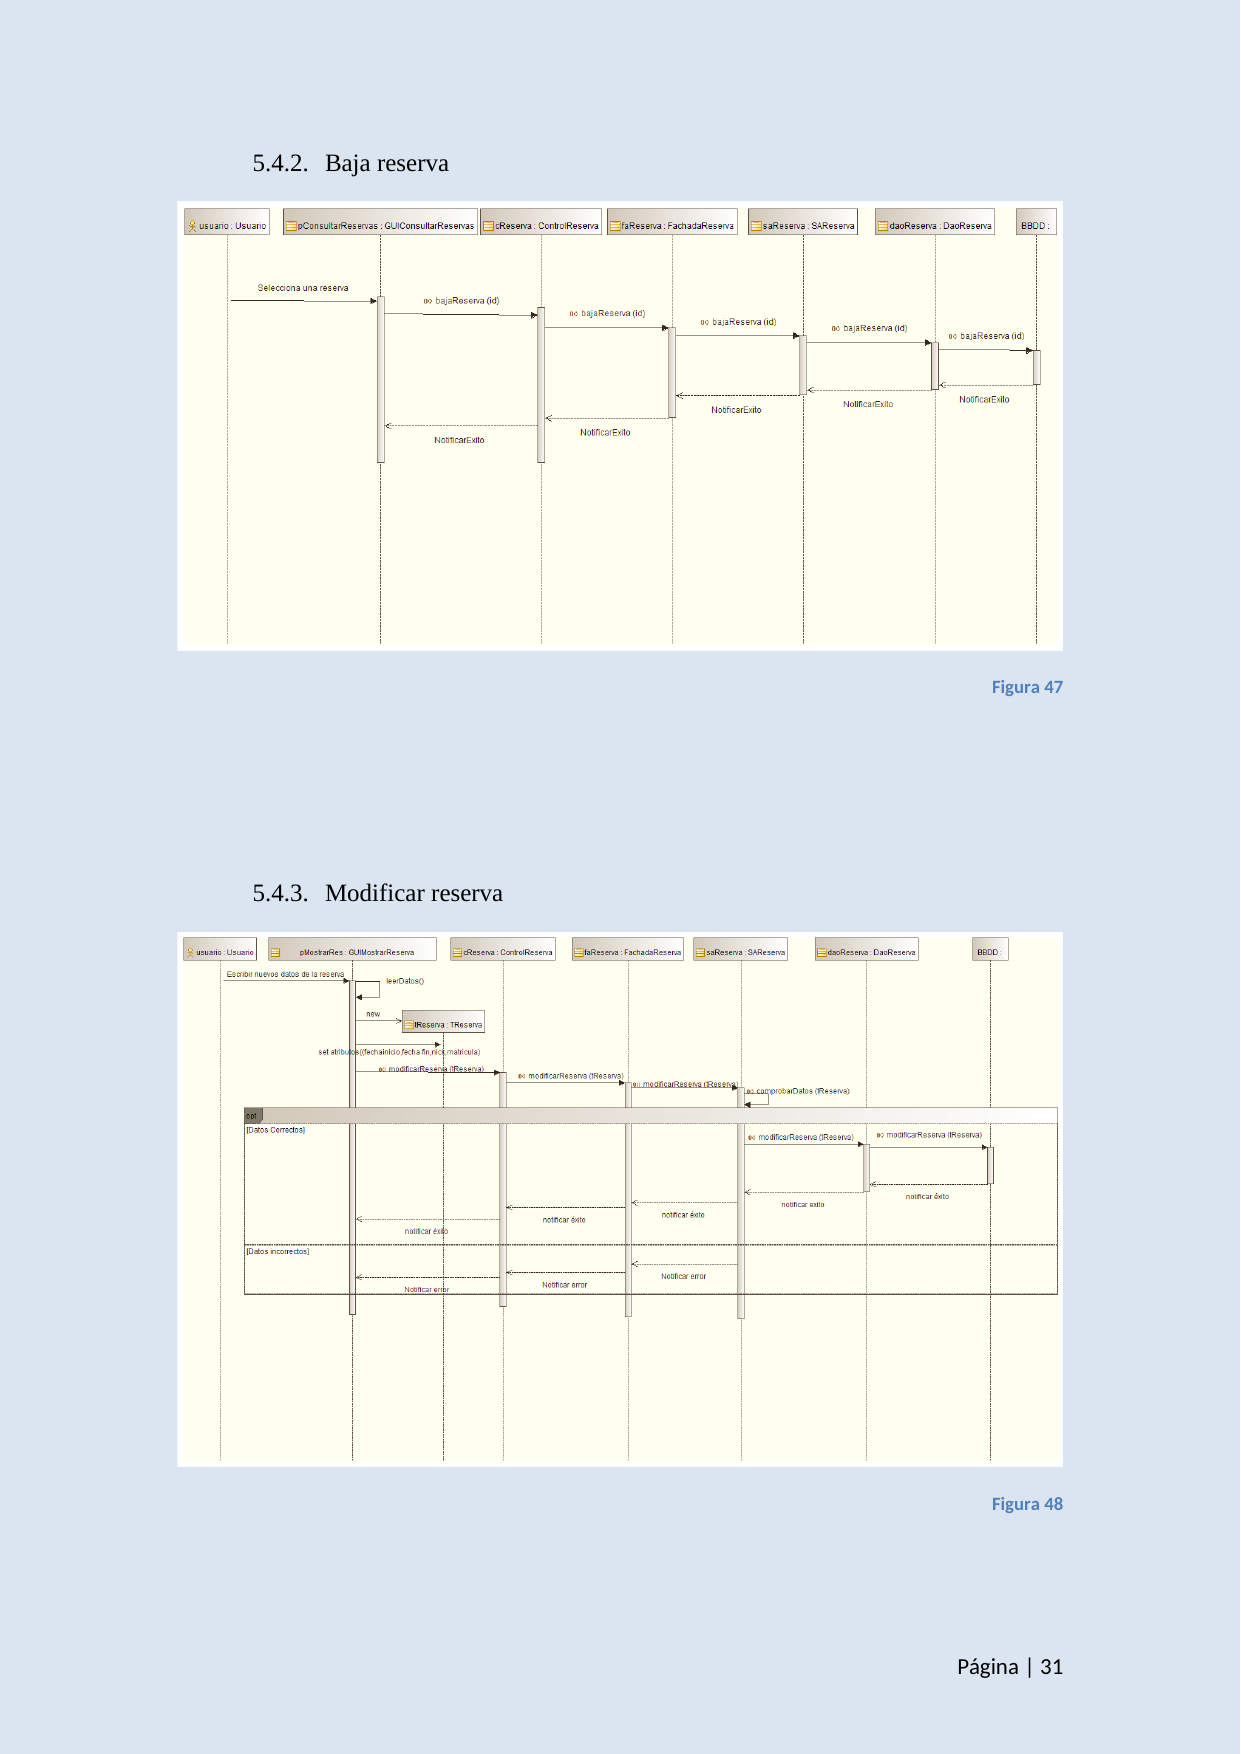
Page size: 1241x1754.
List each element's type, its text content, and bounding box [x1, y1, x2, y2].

picture [177, 932, 1063, 1467]
list Modificar reserva [252, 878, 1063, 907]
text Figura 48 [177, 1492, 1063, 1515]
list Baja reserva [252, 148, 1063, 176]
text Figura 47 [177, 675, 1063, 698]
picture [177, 201, 1063, 651]
